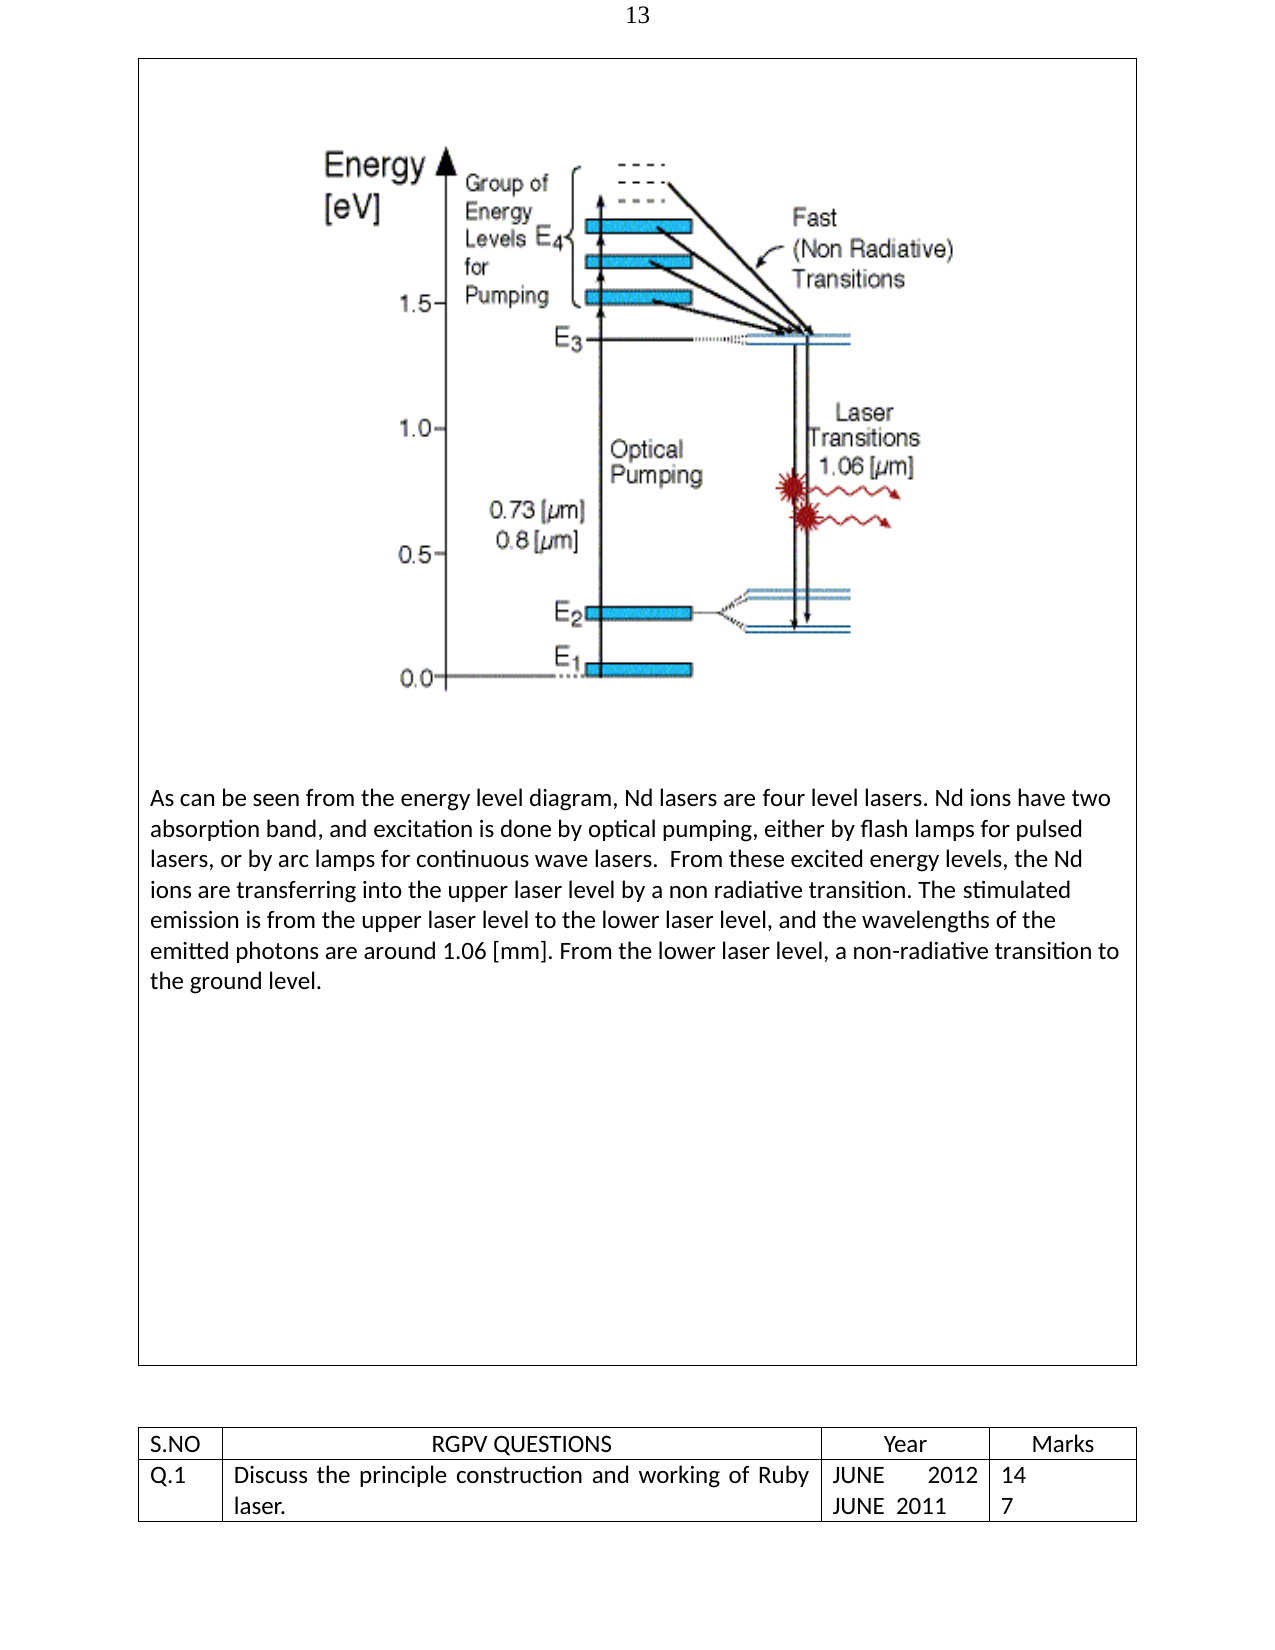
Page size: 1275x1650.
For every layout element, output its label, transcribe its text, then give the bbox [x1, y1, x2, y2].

table_header S.NO [139, 1428, 222, 1458]
table_cell 14 7 [990, 1460, 1136, 1521]
table_header Year [822, 1428, 989, 1458]
table_cell Discuss the principle construction and working of Ruby laser. [223, 1460, 821, 1521]
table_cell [139, 59, 1136, 1365]
table_header RGPV QUESTIONS [223, 1428, 821, 1458]
table_cell Q.1 [139, 1460, 222, 1521]
picture [315, 145, 960, 696]
table_header Marks [990, 1428, 1136, 1458]
table_cell JUNE 2012 JUNE 2011 [822, 1460, 989, 1521]
